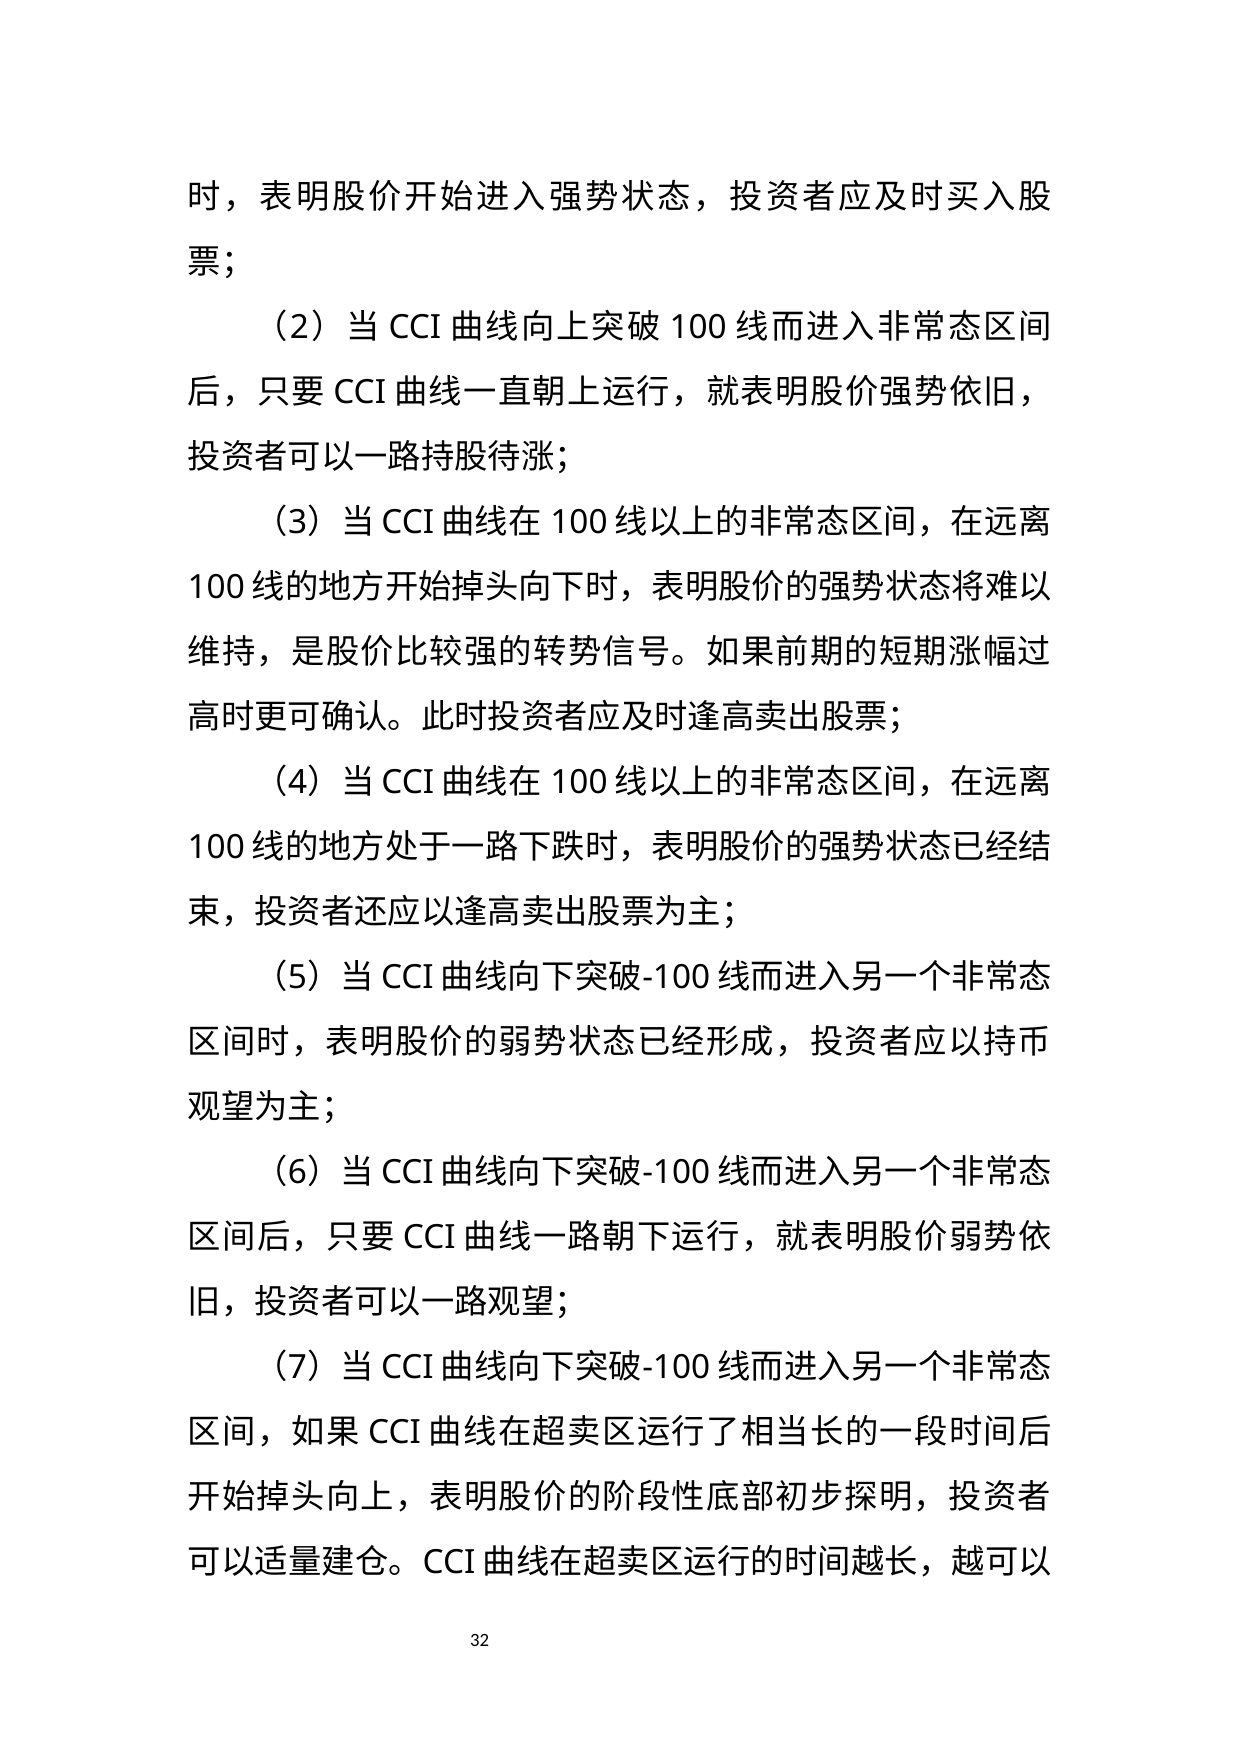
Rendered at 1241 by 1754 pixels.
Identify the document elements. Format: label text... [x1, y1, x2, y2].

text （4）当CCI曲线在 100线以上的非常态区间，在远离 100线的地方处于一路下跌时，表明股价的强势状态已经结束，投资者还应以逢高卖出股票为主； [187, 747, 1053, 942]
text （2）当CCI曲线向上突破100线而进入非常态区间后，只要CCI曲线一直朝上运行，就表明股价强势依旧，投资者可以一路持股待涨； [187, 292, 1053, 487]
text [187, 162, 1053, 292]
text （5）当CCI曲线向下突破-100线而进入另一个非常态区间时，表明股价的弱势状态已经形成，投资者应以持币观望为主； [187, 942, 1053, 1137]
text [187, 1332, 1053, 1592]
text （6）当CCI曲线向下突破-100线而进入另一个非常态区间后，只要CCI曲线一路朝下运行，就表明股价弱势依旧，投资者可以一路观望； [187, 1137, 1053, 1332]
text （3）当CCI曲线在 100线以上的非常态区间，在远离 100线的地方开始掉头向下时，表明股价的强势状态将难以维持，是股价比较强的转势信号。如果前期的短期涨幅过高时更可确认。此时投资者应及时逢高卖出股票； [187, 487, 1053, 747]
